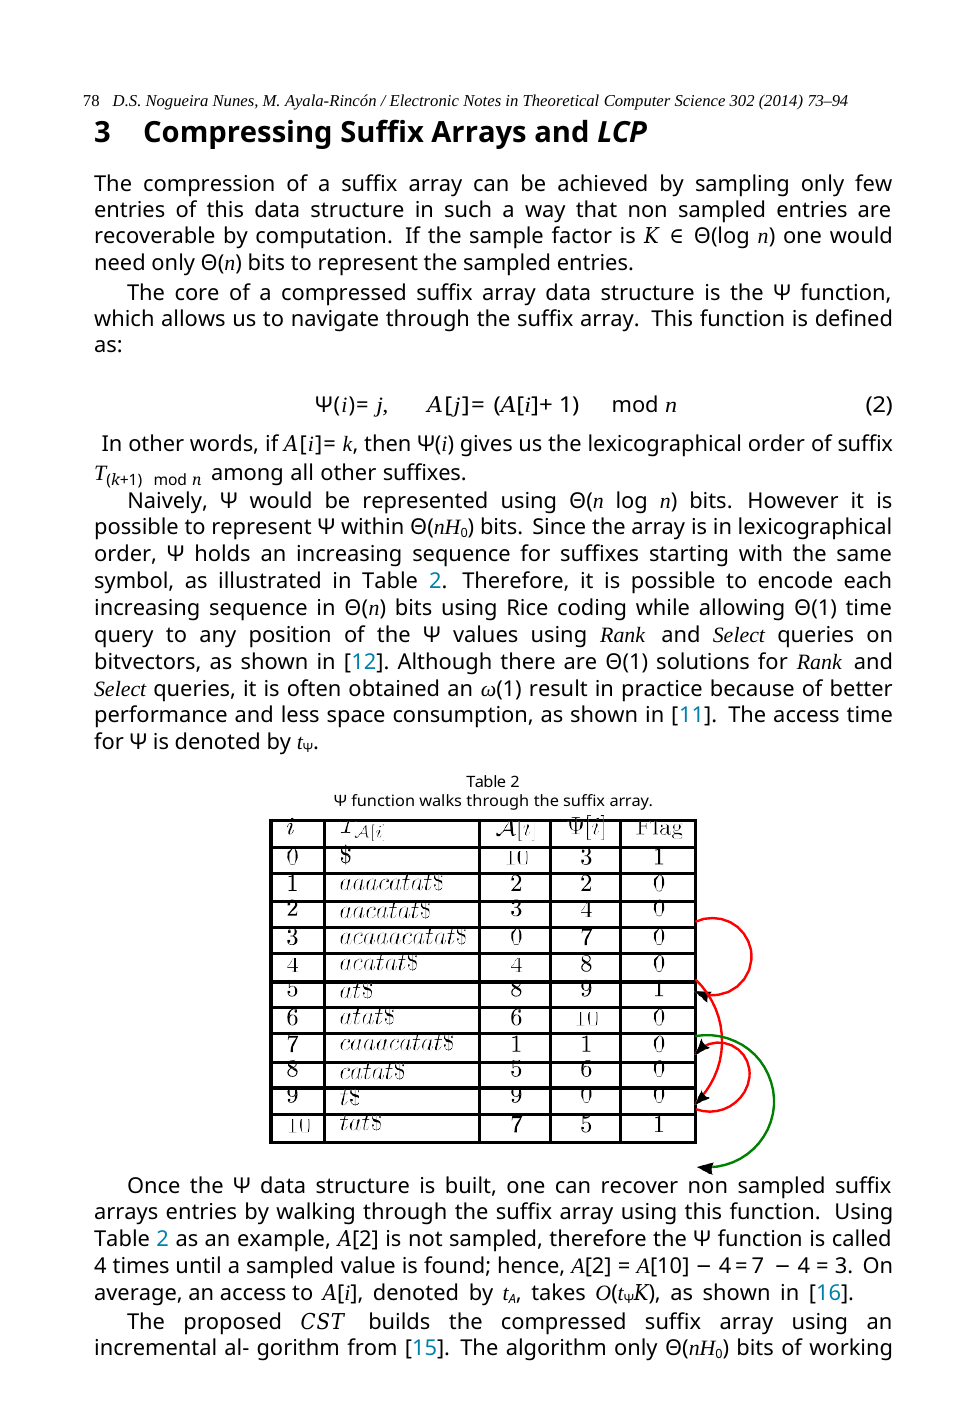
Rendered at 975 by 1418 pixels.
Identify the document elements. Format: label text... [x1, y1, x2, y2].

picture [340, 983, 372, 999]
table_cell [481, 984, 549, 1006]
table_cell [481, 1116, 549, 1141]
picture [696, 1162, 714, 1175]
table_cell [273, 984, 323, 1006]
picture [340, 955, 417, 971]
table_cell [552, 1090, 619, 1112]
table_cell [326, 1064, 478, 1086]
table_cell [622, 849, 694, 872]
picture [340, 1089, 359, 1106]
table_cell [273, 875, 323, 900]
text Ψ function walks through the suffix array. [126, 791, 861, 810]
table_cell [326, 1035, 478, 1061]
picture [511, 958, 522, 972]
table_cell [326, 929, 478, 952]
table_cell [273, 955, 323, 980]
table_cell [481, 1035, 549, 1061]
table_cell [273, 1090, 323, 1112]
text Table 2 [126, 772, 861, 791]
table_cell [622, 984, 694, 1006]
table_header [273, 822, 323, 846]
table_cell [622, 1035, 694, 1061]
text Once the Ψ data structure is built, one can recover non sampled suffix arrays entries by walking through the suffix array using this function. Using Table 2 as an example, A[2] is not sampled, therefore the Ψ function is called 4 times until a sampled value is found; hence, A[2] = A[10] − 4=7 − 4 = 3. On average, an access to A[i], denoted by tA, takes O(tΨK), as shown in [16]. [94, 1172, 893, 1307]
text The compression of a suffix array can be achieved by sampling only few entries of this data structure in such a way that non sampled entries are recoverable by computation. If the sample factor is K ∈ Θ(log n) one would need only Θ(n) bits to represent the sampled entries. [94, 170, 893, 277]
table_cell [273, 929, 323, 952]
text The core of a compressed suffix array data structure is the Ψ function, which allows us to navigate through the suffix array. This function is defined as: [94, 279, 893, 359]
picture [587, 815, 604, 840]
picture [340, 874, 443, 891]
picture [576, 1012, 598, 1026]
table_header [326, 822, 478, 846]
table_cell [622, 903, 694, 926]
table_cell [552, 875, 619, 900]
table_cell [326, 1116, 478, 1141]
picture [694, 1038, 710, 1055]
subtitle Compressing Suffix Arrays and LCP [94, 111, 904, 151]
table_cell [622, 929, 694, 952]
table_cell [552, 903, 619, 926]
table_cell [481, 955, 549, 980]
table_header [622, 822, 694, 846]
table_cell [273, 849, 323, 872]
table_cell [552, 849, 619, 872]
picture [340, 1115, 381, 1131]
table_cell [481, 849, 549, 872]
table_cell [552, 1009, 619, 1032]
table_header [552, 822, 619, 846]
picture [694, 1089, 710, 1105]
table_cell [552, 955, 619, 980]
table_cell [273, 1035, 323, 1061]
table_cell [273, 903, 323, 926]
picture [287, 958, 298, 972]
table_cell [326, 955, 478, 980]
table_cell [326, 903, 478, 926]
table_cell [622, 1064, 694, 1086]
picture [636, 821, 683, 839]
picture [340, 903, 430, 919]
table_cell [481, 1064, 549, 1086]
table_cell [326, 1090, 478, 1112]
picture [340, 1063, 404, 1080]
table_cell [481, 1090, 549, 1112]
table_cell [622, 1009, 694, 1032]
table_cell [481, 1009, 549, 1032]
picture [581, 903, 592, 917]
text Ψ(i)= j, A[j]= (A[i]+ 1) mod n (2) [71, 389, 893, 419]
text In other words, if A[i]= k, then Ψ(i) gives us the lexicographical order of suffix [71, 427, 893, 457]
table_cell [622, 1090, 694, 1112]
picture [340, 929, 466, 945]
table_cell [273, 1116, 323, 1141]
table_cell [326, 1009, 478, 1032]
table_cell [552, 984, 619, 1006]
table_cell [326, 849, 478, 872]
table_cell [481, 903, 549, 926]
table_header [481, 822, 549, 846]
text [94, 1308, 893, 1362]
picture [288, 1119, 310, 1133]
picture [340, 821, 384, 841]
table_cell [273, 1064, 323, 1086]
table_cell [552, 929, 619, 952]
table_cell [622, 955, 694, 980]
table_cell [552, 1035, 619, 1061]
text T(k+1) mod n among all other suffixes. [94, 457, 904, 487]
picture [506, 851, 528, 865]
table_cell [481, 929, 549, 952]
picture [496, 821, 535, 841]
picture [340, 1009, 394, 1025]
table_cell [326, 875, 478, 900]
table_cell [481, 875, 549, 900]
picture [567, 817, 584, 834]
picture [340, 1035, 453, 1051]
text Naively, Ψ would be represented using Θ(n log n) bits. However it is possible to represent Ψ within Θ(nH0) bits. Since the array is in lexicographical order, Ψ holds an increasing sequence for suffixes starting with the same symbol, as illustrated in Table 2. Therefore, it is possible to encode each increasing sequence in Θ(n) bits using Rice coding while allowing Θ(1) time query to any position of the Ψ values using Rank and Select queries on bitvectors, as shown in [12]. Although there are Θ(1) solutions for Rank and Select queries, it is often obtained an ω(1) result in practice because of better performance and less space consumption, as shown in [11]. The access time for Ψ is denoted by tΨ. [94, 487, 893, 756]
picture [694, 991, 711, 1003]
table_cell [552, 1116, 619, 1141]
table_cell [552, 1064, 619, 1086]
table_cell [622, 875, 694, 900]
table_cell [273, 1009, 323, 1032]
table_cell [622, 1116, 694, 1141]
table_cell [326, 984, 478, 1006]
